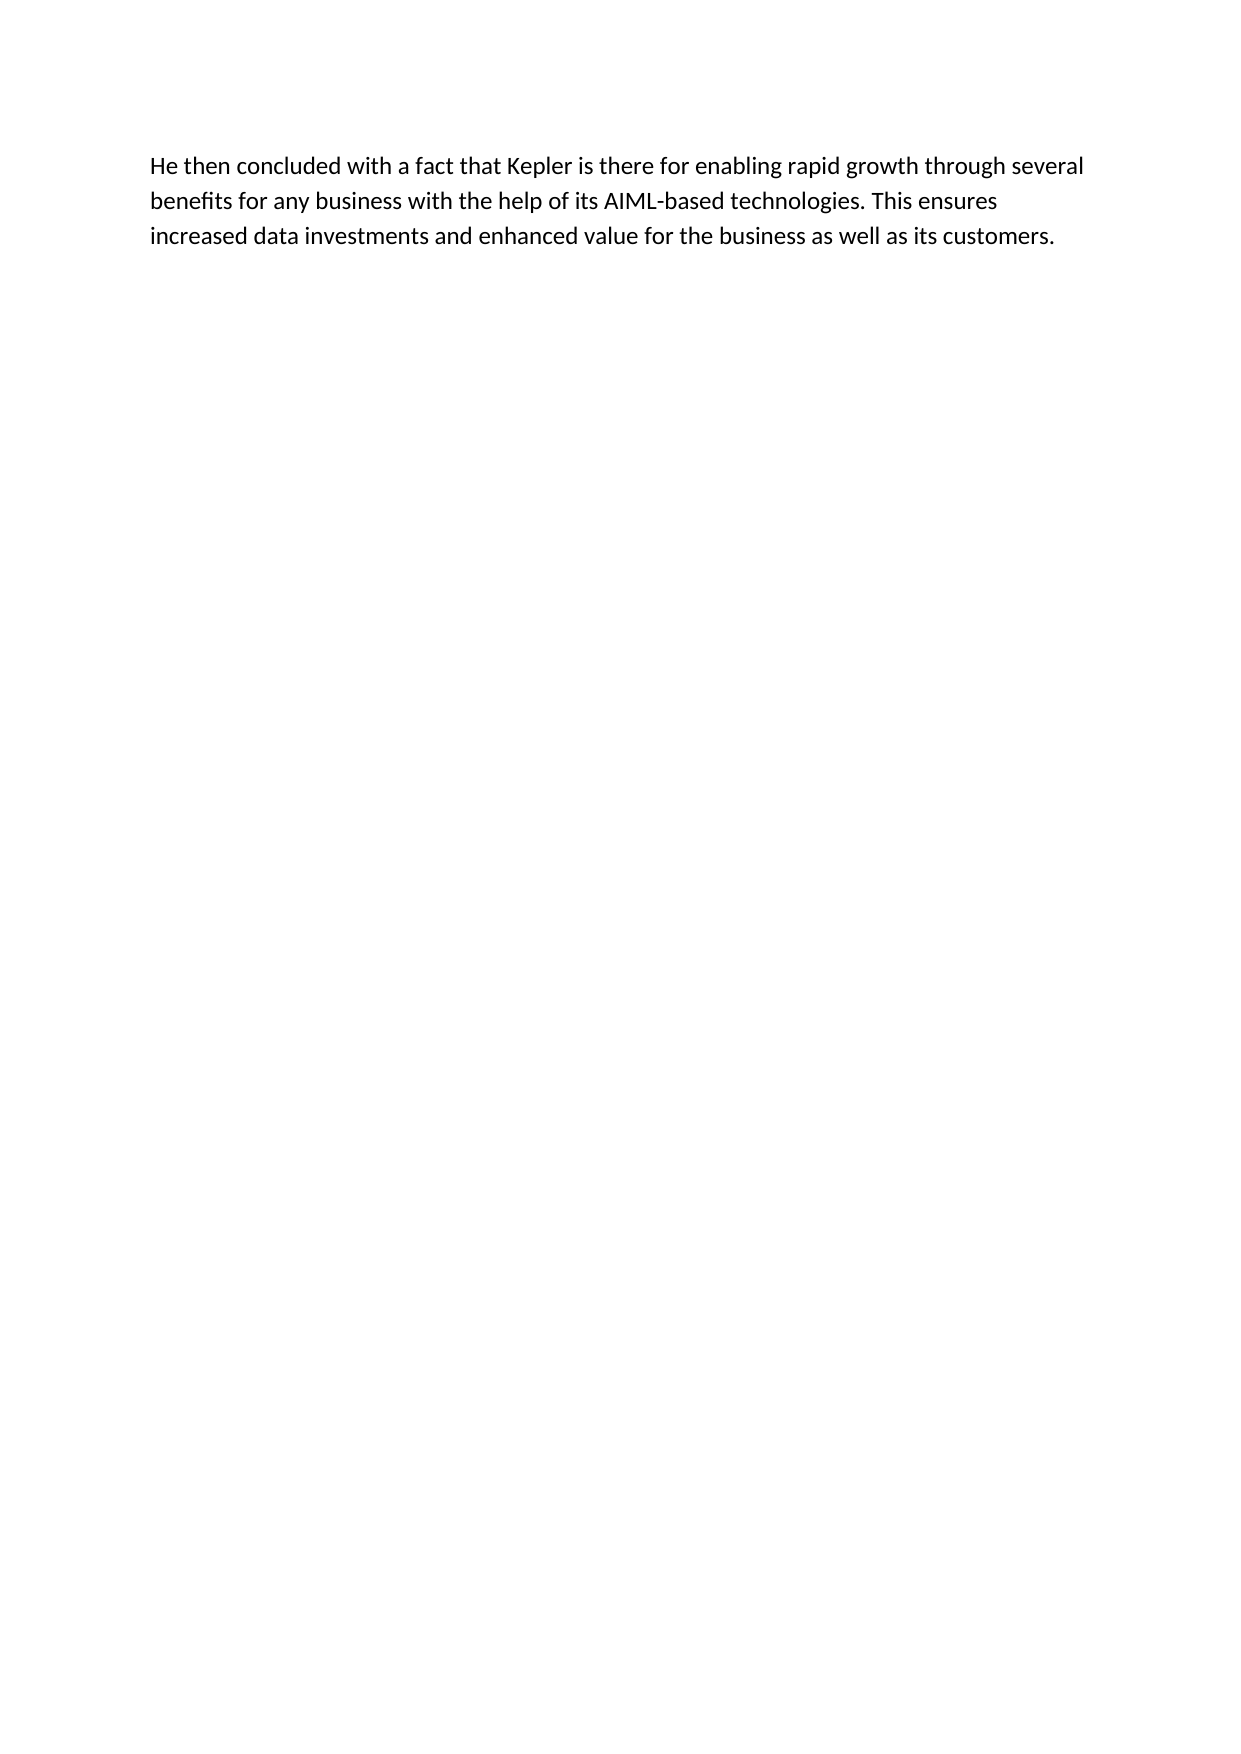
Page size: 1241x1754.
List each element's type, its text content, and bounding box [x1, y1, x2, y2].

text He then concluded with a fact that Kepler is there for enabling rapid growth through several benefits for any business with the help of its AIML-based technologies. This ensures increased data investments and enhanced value for the business as well as its customers. [150, 150, 1090, 251]
